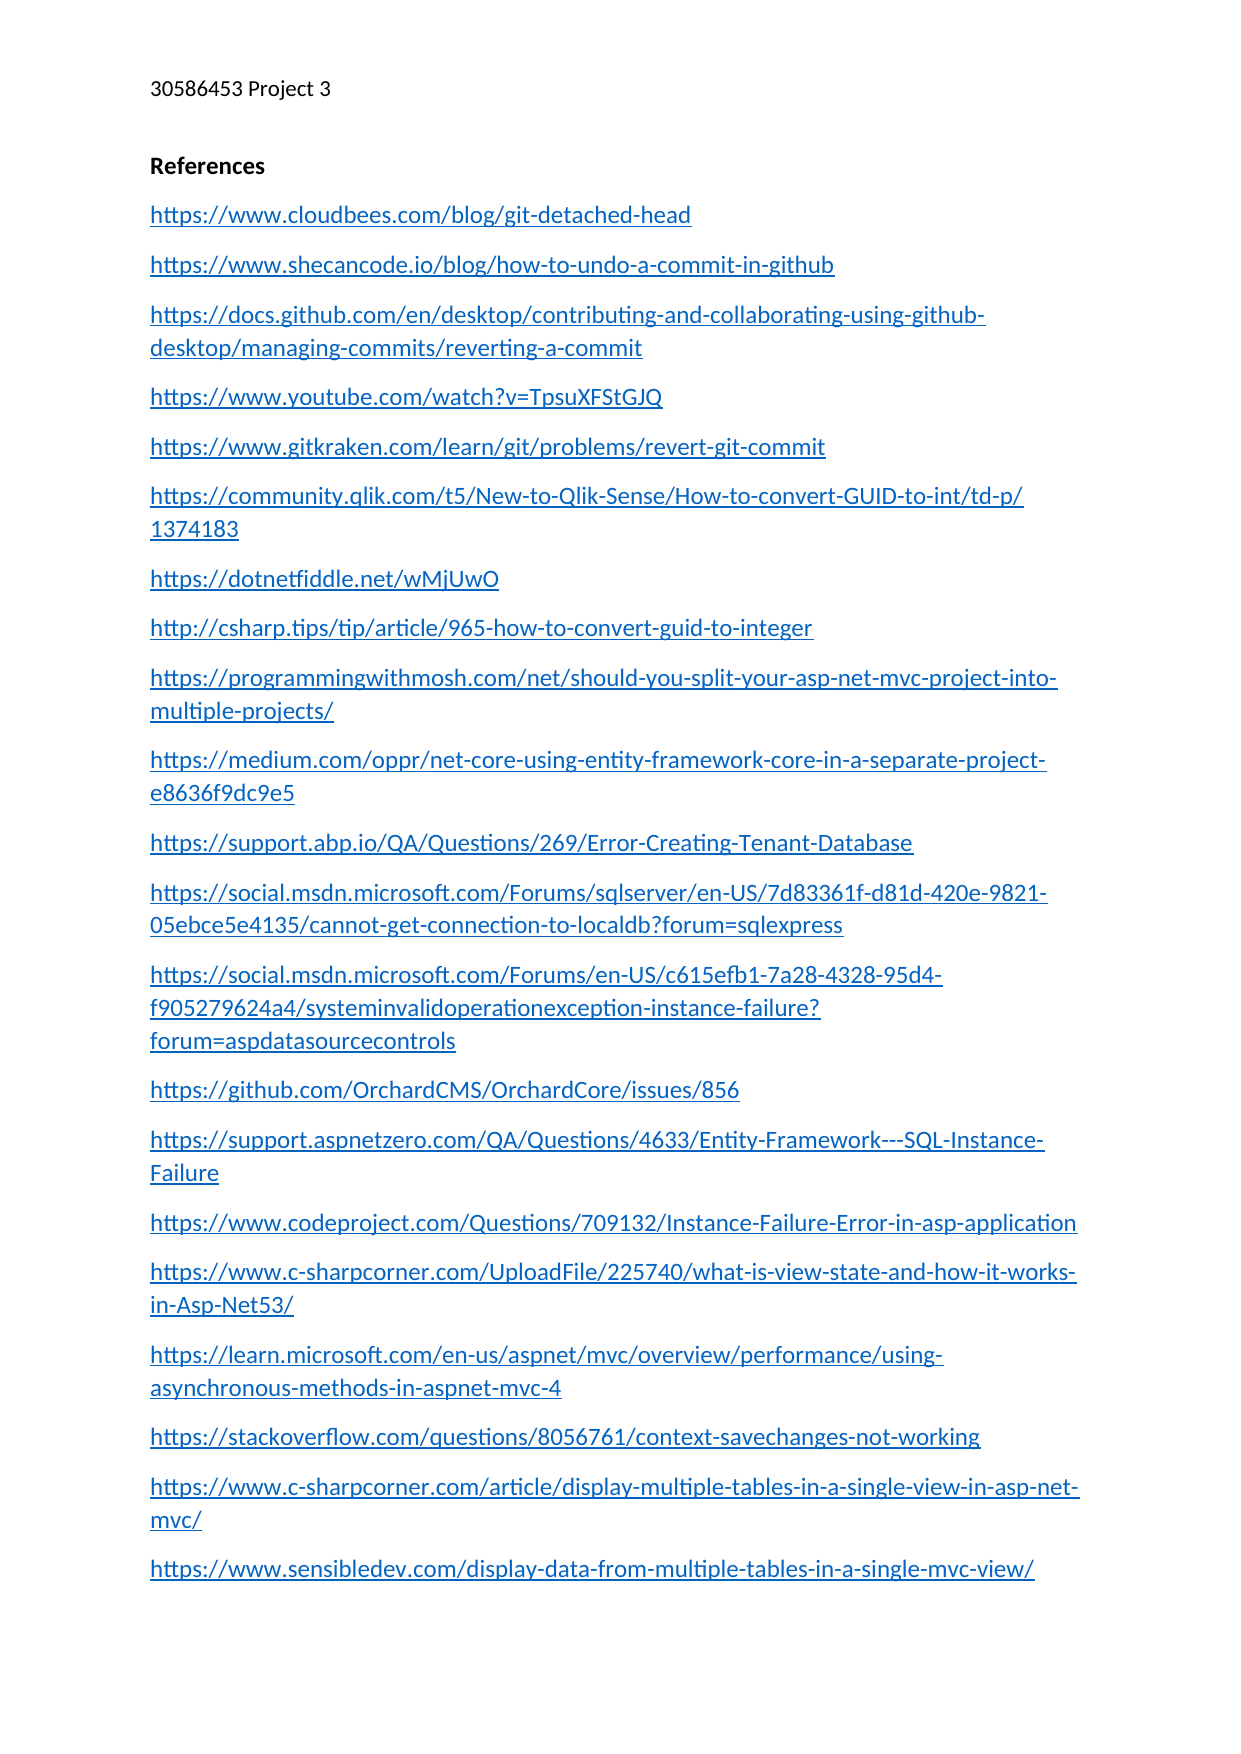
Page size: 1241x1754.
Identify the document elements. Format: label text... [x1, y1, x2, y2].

text https://social.msdn.microsoft.com/Forums/en-US/c615efb1-7a28-4328-95d4-f905279624a4/systeminvalidoperationexception-instance-failure?forum=aspdatasourcecontrols [150, 959, 1090, 1056]
text https://www.codeproject.com/Questions/709132/Instance-Failure-Error-in-asp-application [150, 1207, 1090, 1237]
text https://www.c-sharpcorner.com/article/display-multiple-tables-in-a-single-view-in-asp-net-mvc/ [150, 1471, 1090, 1534]
text https://www.sensibledev.com/display-data-from-multiple-tables-in-a-single-mvc-view/ [150, 1553, 1090, 1584]
text https://support.aspnetzero.com/QA/Questions/4633/Entity-Framework---SQL-Instance-Failure [150, 1124, 1090, 1188]
text https://stackoverflow.com/questions/8056761/context-savechanges-not-working [150, 1421, 1090, 1452]
text https://www.c-sharpcorner.com/UploadFile/225740/what-is-view-state-and-how-it-works-in-Asp-Net53/ [150, 1256, 1090, 1320]
text https://github.com/OrchardCMS/OrchardCore/issues/856 [150, 1074, 1090, 1105]
text https://dotnetfiddle.net/wMjUwO [150, 563, 1090, 593]
text https://www.youtube.com/watch?v=TpsuXFStGJQ [150, 381, 1090, 412]
text https://www.cloudbees.com/blog/git-detached-head [150, 199, 1090, 230]
text https://www.shecancode.io/blog/how-to-undo-a-commit-in-github [150, 249, 1090, 280]
text https://programmingwithmosh.com/net/should-you-split-your-asp-net-mvc-project-into-multiple-projects/ [150, 662, 1090, 726]
text https://social.msdn.microsoft.com/Forums/sqlserver/en-US/7d83361f-d81d-420e-9821-05ebce5e4135/cannot-get-connection-to-localdb?forum=sqlexpress [150, 877, 1090, 940]
text https://community.qlik.com/t5/New-to-Qlik-Sense/How-to-convert-GUID-to-int/td-p/1374183 [150, 480, 1090, 544]
text https://learn.microsoft.com/en-us/aspnet/mvc/overview/performance/using-asynchronous-methods-in-aspnet-mvc-4 [150, 1339, 1090, 1402]
text http://csharp.tips/tip/article/965-how-to-convert-guid-to-integer [150, 612, 1090, 643]
text https://www.gitkraken.com/learn/git/problems/revert-git-commit [150, 431, 1090, 461]
text https://docs.github.com/en/desktop/contributing-and-collaborating-using-github-desktop/managing-commits/reverting-a-commit [150, 299, 1090, 362]
text https://medium.com/oppr/net-core-using-entity-framework-core-in-a-separate-project-e8636f9dc9e5 [150, 744, 1090, 808]
text References [150, 150, 1090, 181]
text https://support.abp.io/QA/Questions/269/Error-Creating-Tenant-Database [150, 827, 1090, 858]
